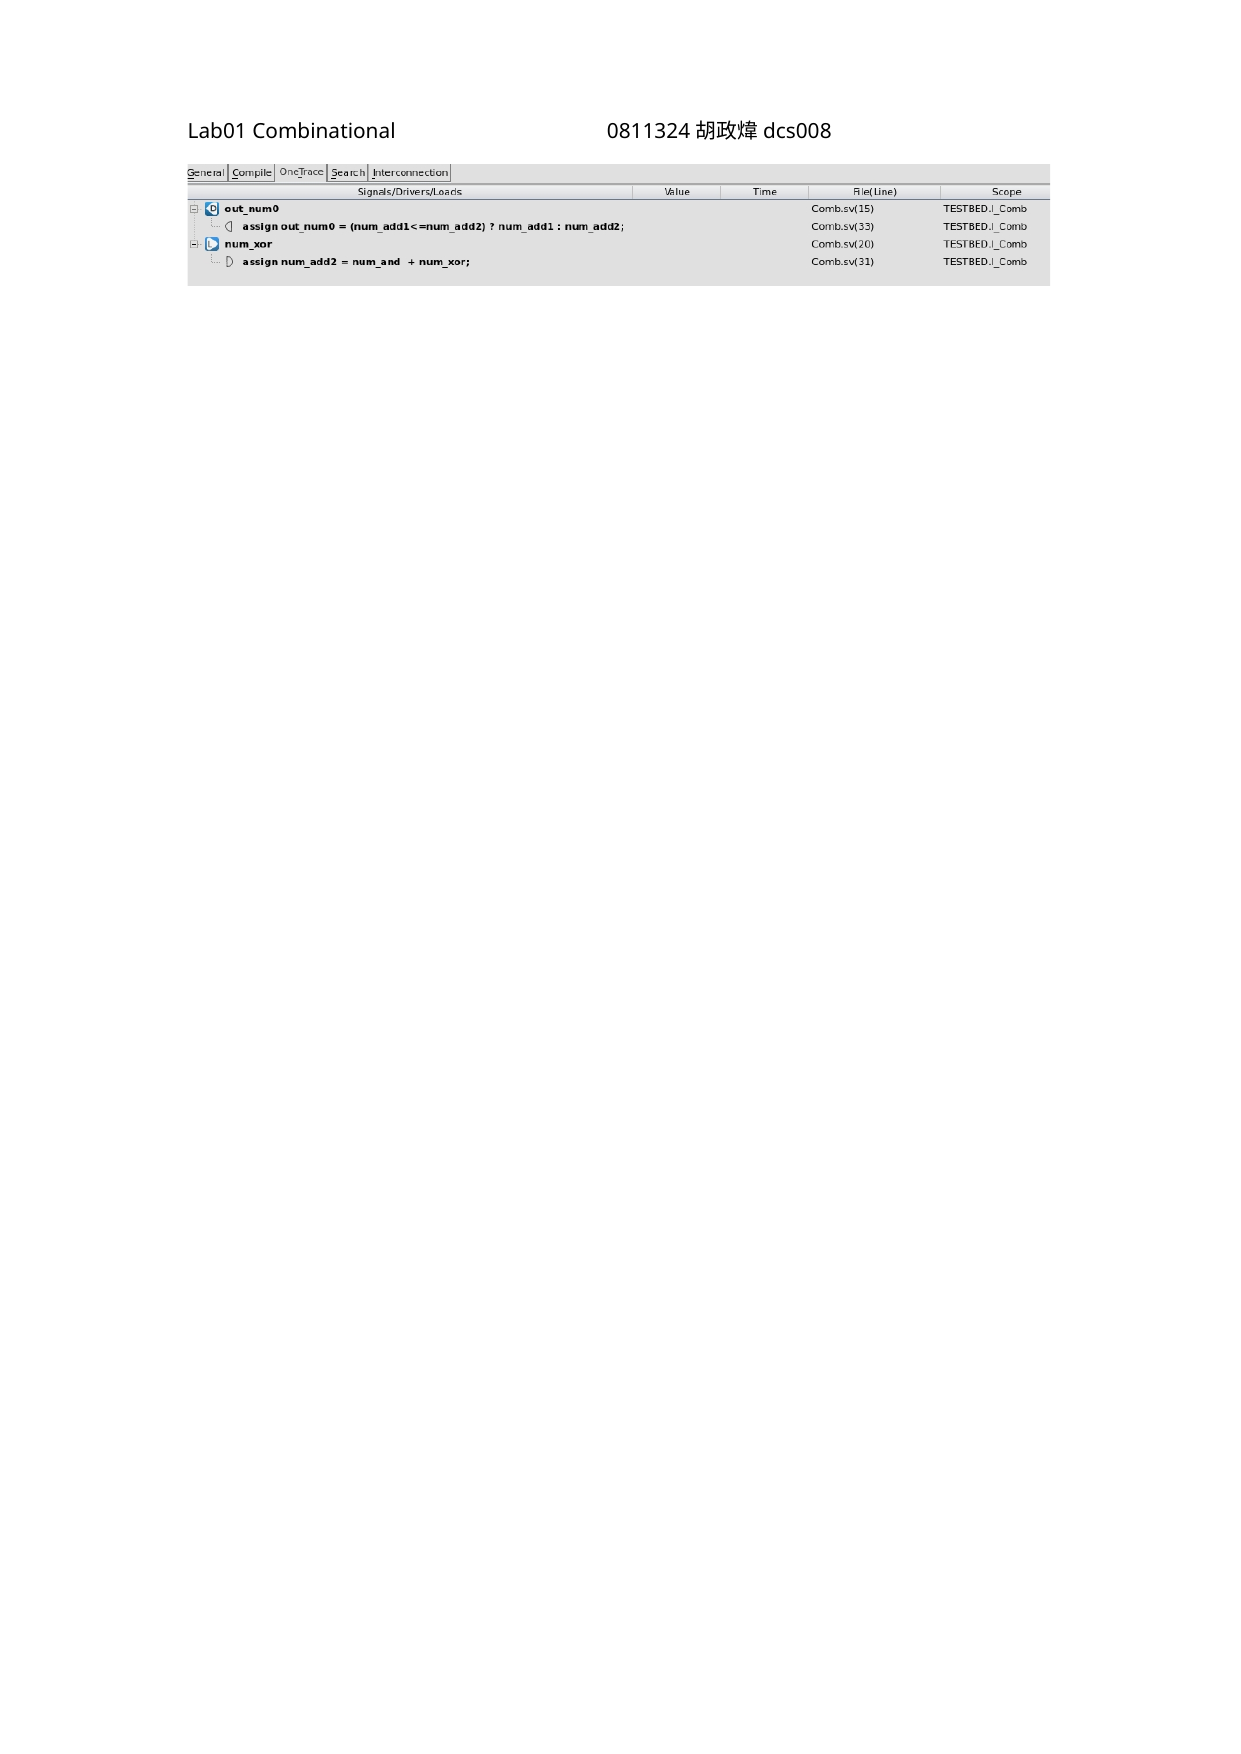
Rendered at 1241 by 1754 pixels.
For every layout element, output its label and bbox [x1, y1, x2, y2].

picture [187, 164, 1051, 286]
